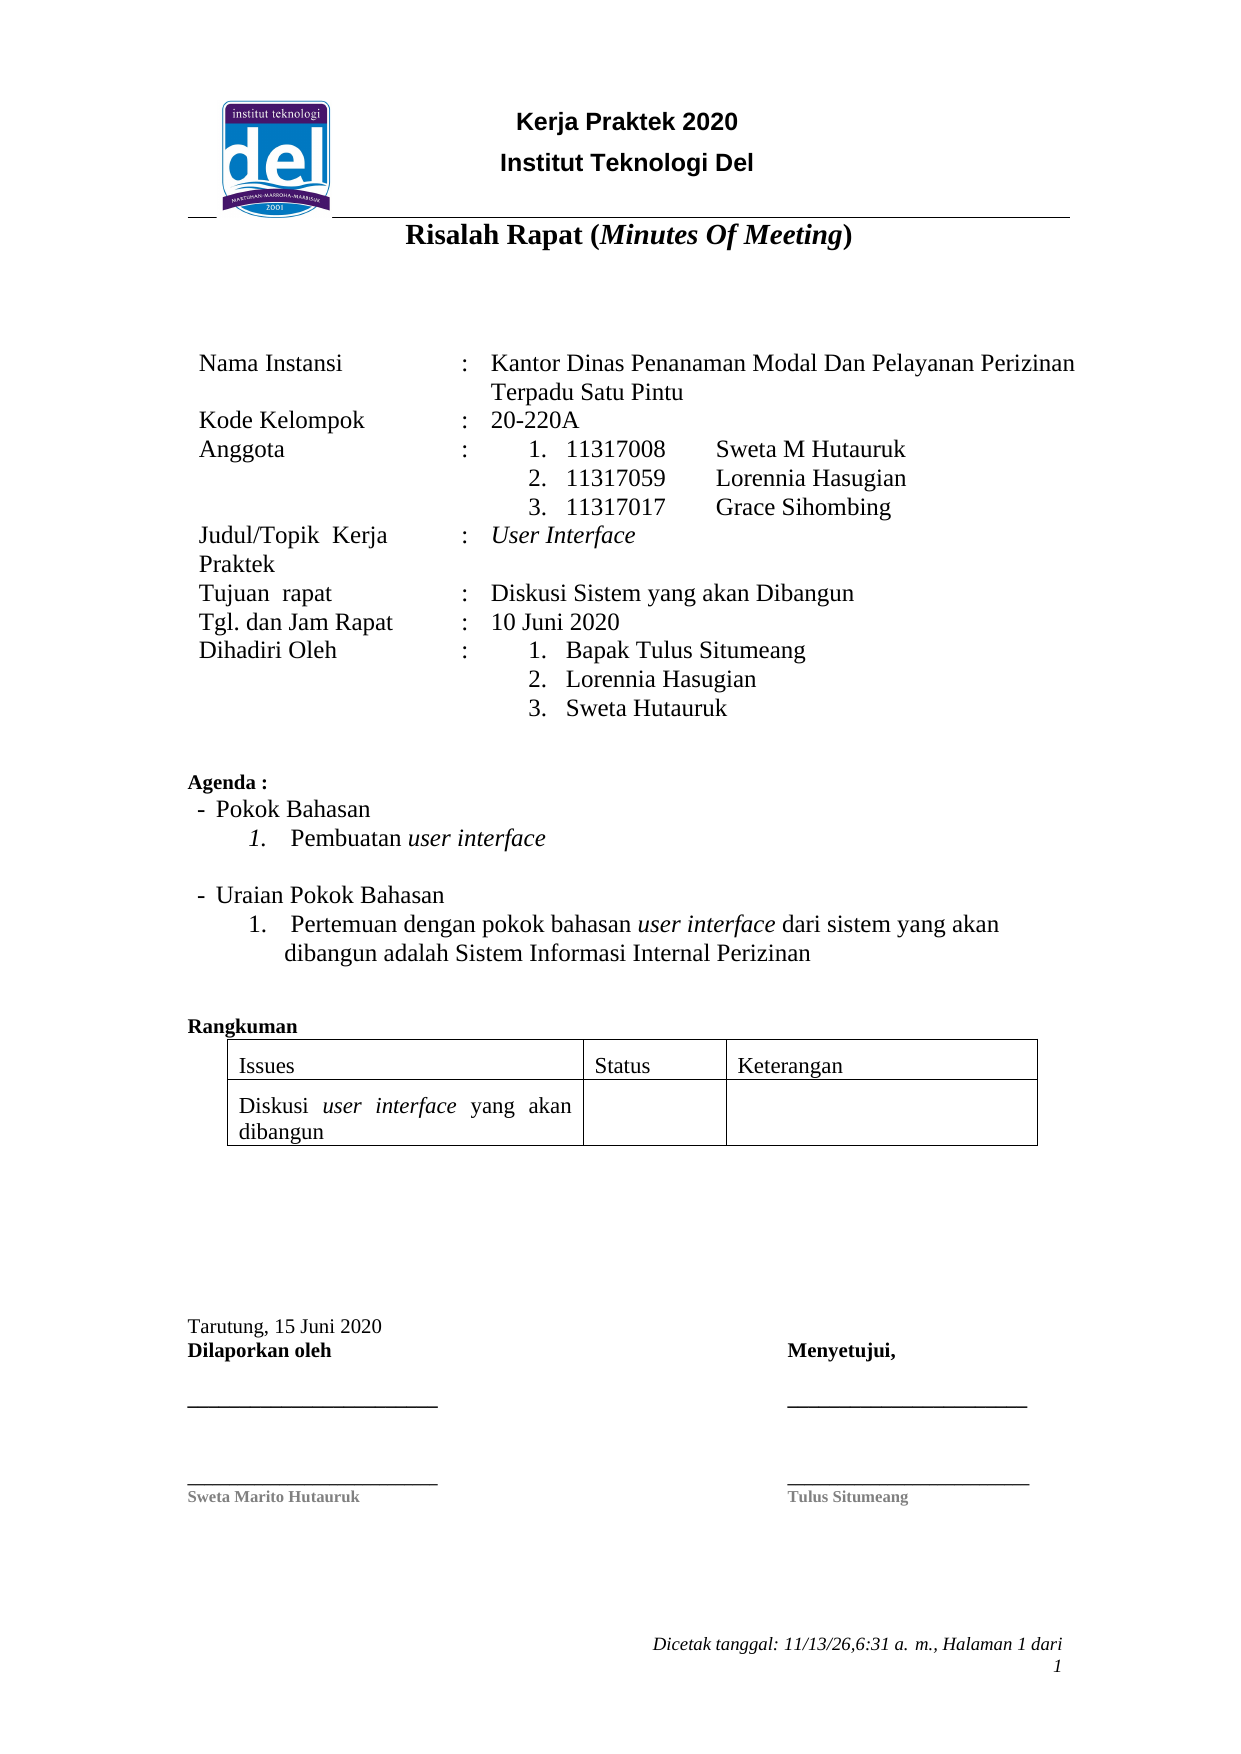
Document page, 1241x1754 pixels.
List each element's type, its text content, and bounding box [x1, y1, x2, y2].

table_cell Anggota [188, 434, 450, 520]
table_cell Diskusi Sistem yang akan Dibangun [479, 578, 1129, 607]
table_cell : [450, 405, 479, 434]
table_cell Tujuan rapat [188, 578, 450, 607]
table_cell Judul/Topik Kerja Praktek [188, 520, 450, 578]
table_cell Kode Kelompok [188, 405, 450, 434]
table_header Keterangan [727, 1040, 1037, 1078]
table_header Status [584, 1040, 726, 1078]
list Pokok Bahasan [197, 794, 1053, 823]
table_cell : [450, 434, 479, 520]
list Pembuatan user interface [248, 823, 1053, 851]
list Uraian Pokok Bahasan [197, 880, 1053, 909]
table_cell Diskusi user interface yang akan dibangun [228, 1080, 583, 1145]
table_header Nama Instansi [188, 348, 450, 405]
table_cell : [450, 635, 479, 722]
picture [216, 100, 333, 218]
text Tarutung, 15 Juni 2020 [187, 1314, 1053, 1338]
text ________________________ _______________________ [187, 1386, 1053, 1410]
table_cell [727, 1080, 1037, 1145]
table_cell Bapak Tulus Situmeang Lorennia Hasugian Sweta Hutauruk [479, 635, 1129, 722]
table_cell User Interface [479, 520, 1129, 578]
table_cell : [450, 578, 479, 607]
table_cell Dihadiri Oleh [188, 635, 450, 722]
list Pertemuan dengan pokok bahasan user interface dari sistem yang akan dibangun adalah Sistem Informasi Internal Perizinan [248, 909, 1053, 966]
table_header Kantor Dinas Penanaman Modal Dan Pelayanan Perizinan Terpadu Satu Pintu [479, 348, 1129, 405]
table_cell 11317008 Sweta M Hutauruk 11317059 Lorennia Hasugian 11317017 Grace Sihombing [479, 434, 1129, 520]
table_cell Tgl. dan Jam Rapat [188, 607, 450, 635]
text Sweta Marito Hutauruk Tulus Situmeang [187, 1487, 1053, 1506]
table_cell 20-220A [479, 405, 1129, 434]
text Dilaporkan oleh Menyetujui, [187, 1338, 1053, 1362]
text Rangkuman [187, 1014, 1053, 1038]
subtitle Agenda : [187, 770, 1053, 794]
table_cell 10 Juni 2020 [479, 607, 1129, 635]
table_cell : [450, 607, 479, 635]
text ______________________________ _____________________________ [187, 1468, 1053, 1487]
table_header : [450, 348, 479, 405]
table_cell : [450, 520, 479, 578]
table_header Issues [228, 1040, 583, 1078]
table_cell [584, 1080, 726, 1145]
